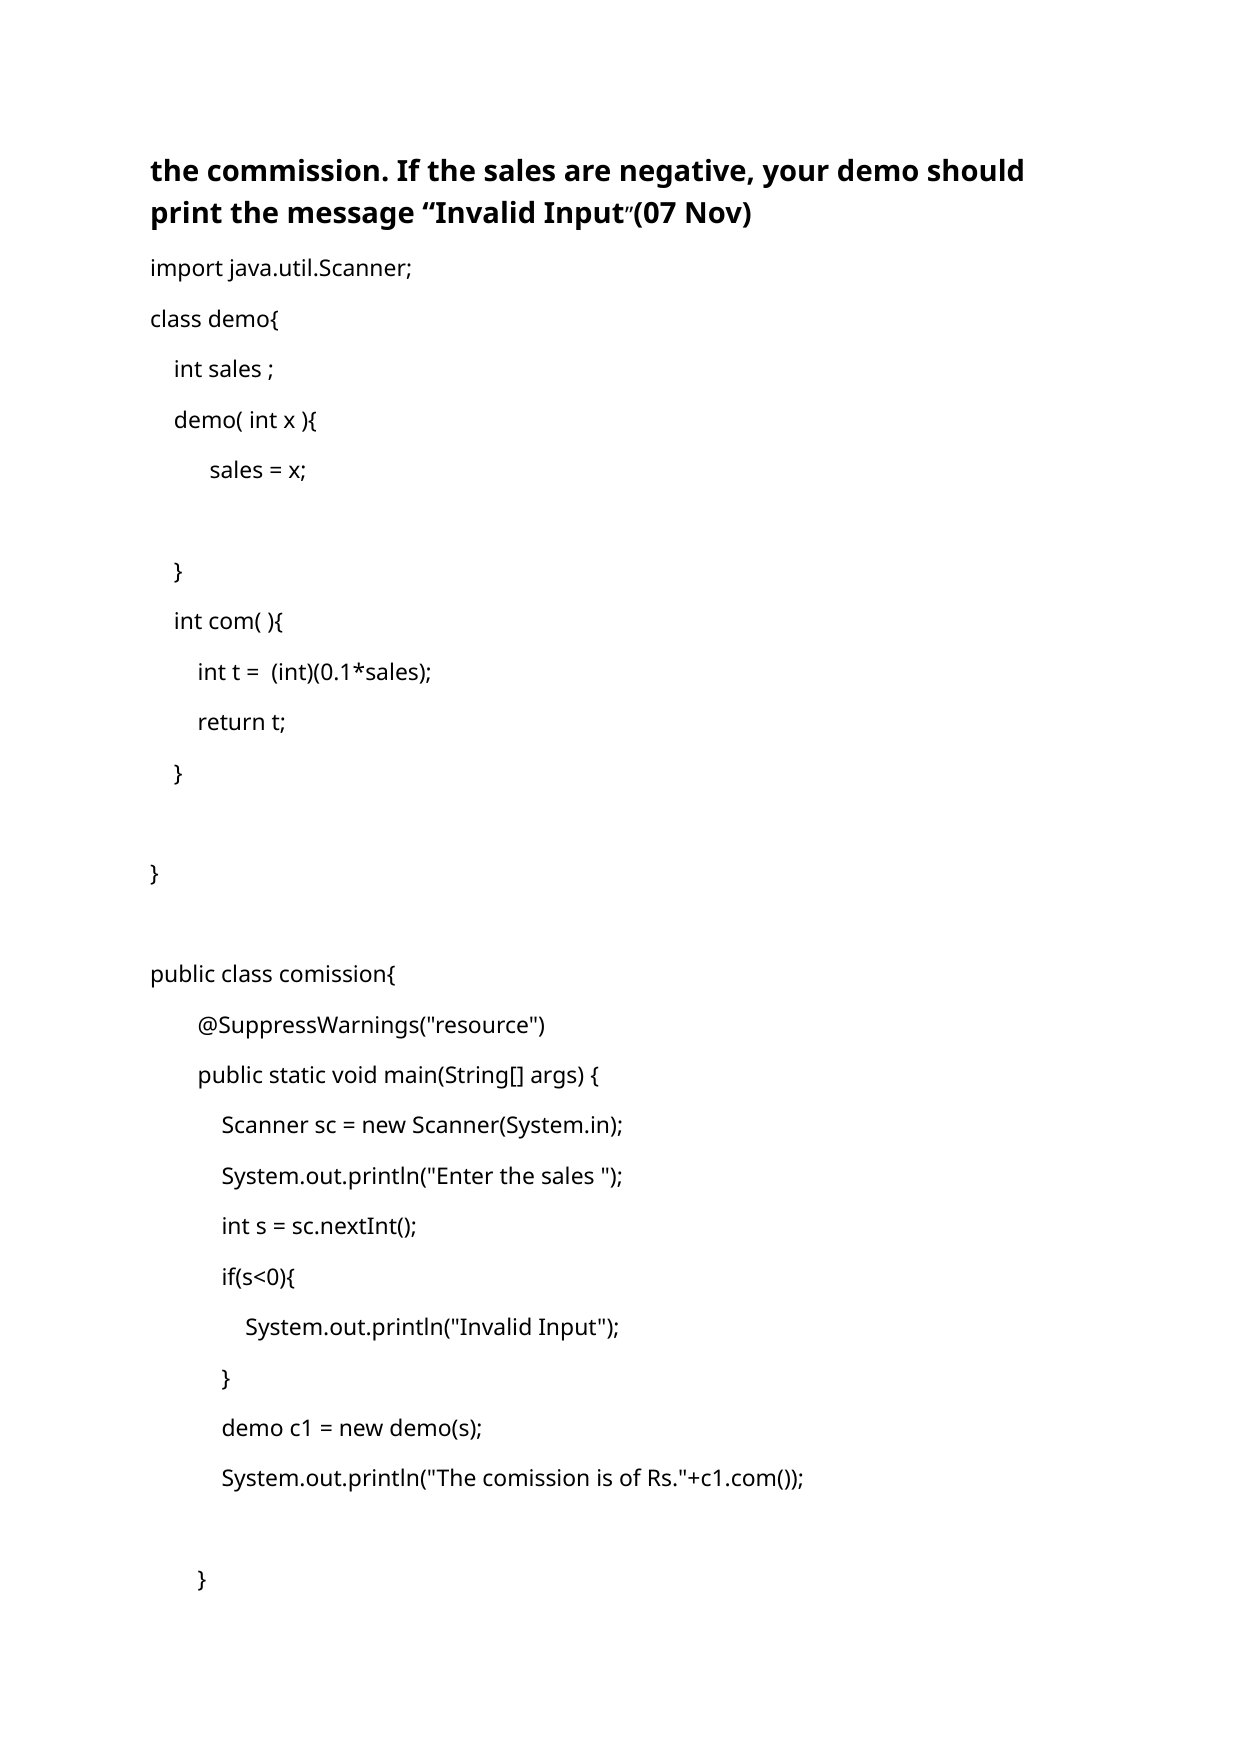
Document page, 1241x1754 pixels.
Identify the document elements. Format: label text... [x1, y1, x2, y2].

text @SuppressWarnings("resource") [150, 1008, 1090, 1040]
text if(s<0){ [150, 1261, 1090, 1292]
text } [150, 555, 1090, 586]
text public static void main(String[] args) { [150, 1059, 1090, 1090]
text demo( int x ){ [150, 403, 1090, 435]
text int s = sc.nextInt(); [150, 1210, 1090, 1241]
text int com( ){ [150, 605, 1090, 636]
text Scanner sc = new Scanner(System.in); [150, 1109, 1090, 1141]
text int sales ; [150, 353, 1090, 384]
text return t; [150, 706, 1090, 737]
text public class comission{ [150, 958, 1090, 989]
text } [150, 857, 1090, 888]
text demo c1 = new demo(s); [150, 1412, 1090, 1443]
text } [150, 1563, 1090, 1594]
text int t = (int)(0.1*sales); [150, 656, 1090, 687]
text System.out.println("Enter the sales "); [150, 1160, 1090, 1191]
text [150, 150, 1090, 232]
text } [150, 756, 1090, 788]
text sales = x; [150, 454, 1090, 485]
text } [150, 1361, 1090, 1393]
text import java.util.Scanner; [150, 252, 1090, 283]
text class demo{ [150, 303, 1090, 334]
text System.out.println("Invalid Input"); [150, 1311, 1090, 1342]
text System.out.println("The comission is of Rs."+c1.com()); [150, 1462, 1090, 1493]
